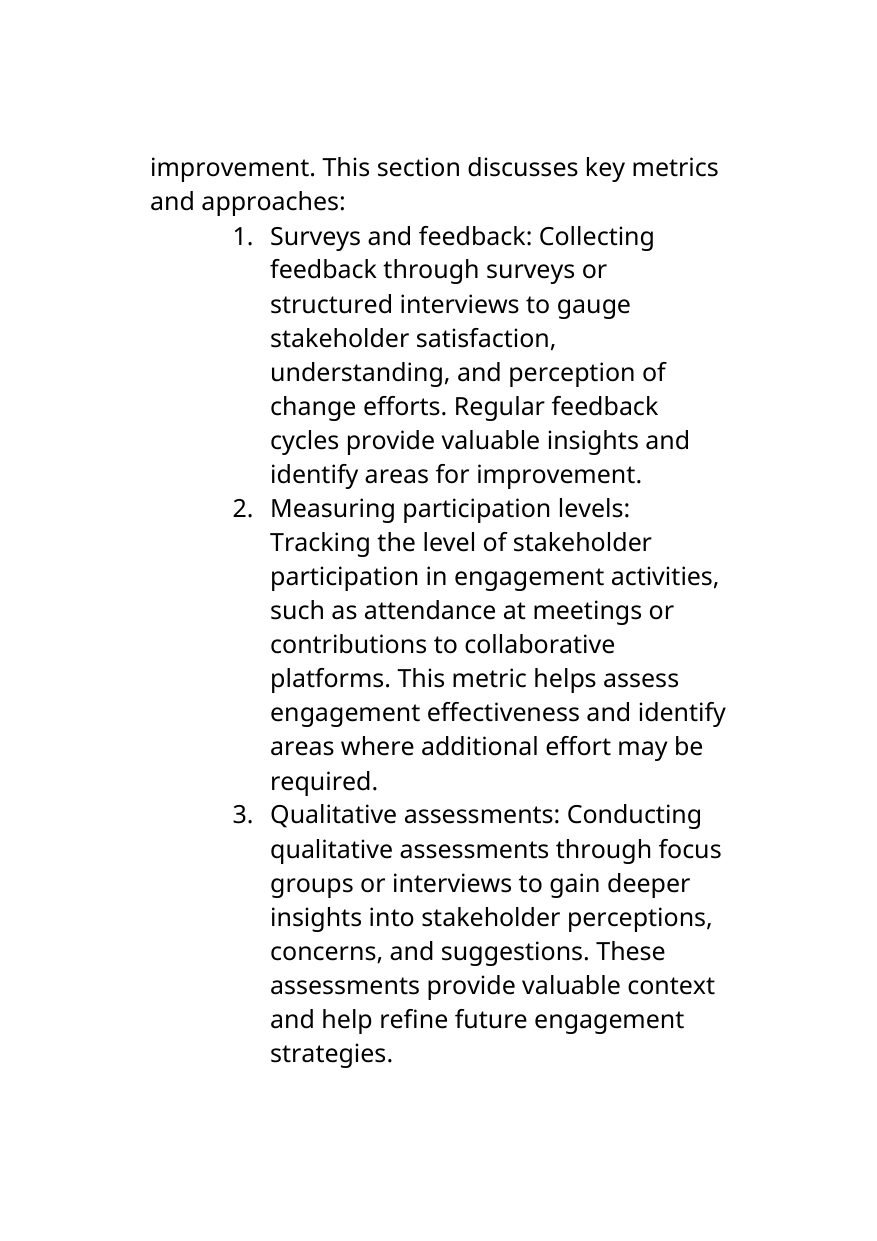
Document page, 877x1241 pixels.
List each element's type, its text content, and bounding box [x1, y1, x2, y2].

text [150, 150, 727, 218]
list Surveys and feedback: Collecting feedback through surveys or structured interviews to gauge stakeholder satisfaction, understanding, and perception of change efforts. Regular feedback cycles provide valuable insights and identify areas for improvement. [232, 218, 727, 491]
list Measuring participation levels: Tracking the level of stakeholder participation in engagement activities, such as attendance at meetings or contributions to collaborative platforms. This metric helps assess engagement effectiveness and identify areas where additional effort may be required. [232, 491, 727, 797]
list Qualitative assessments: Conducting qualitative assessments through focus groups or interviews to gain deeper insights into stakeholder perceptions, concerns, and suggestions. These assessments provide valuable context and help refine future engagement strategies. [232, 797, 727, 1070]
